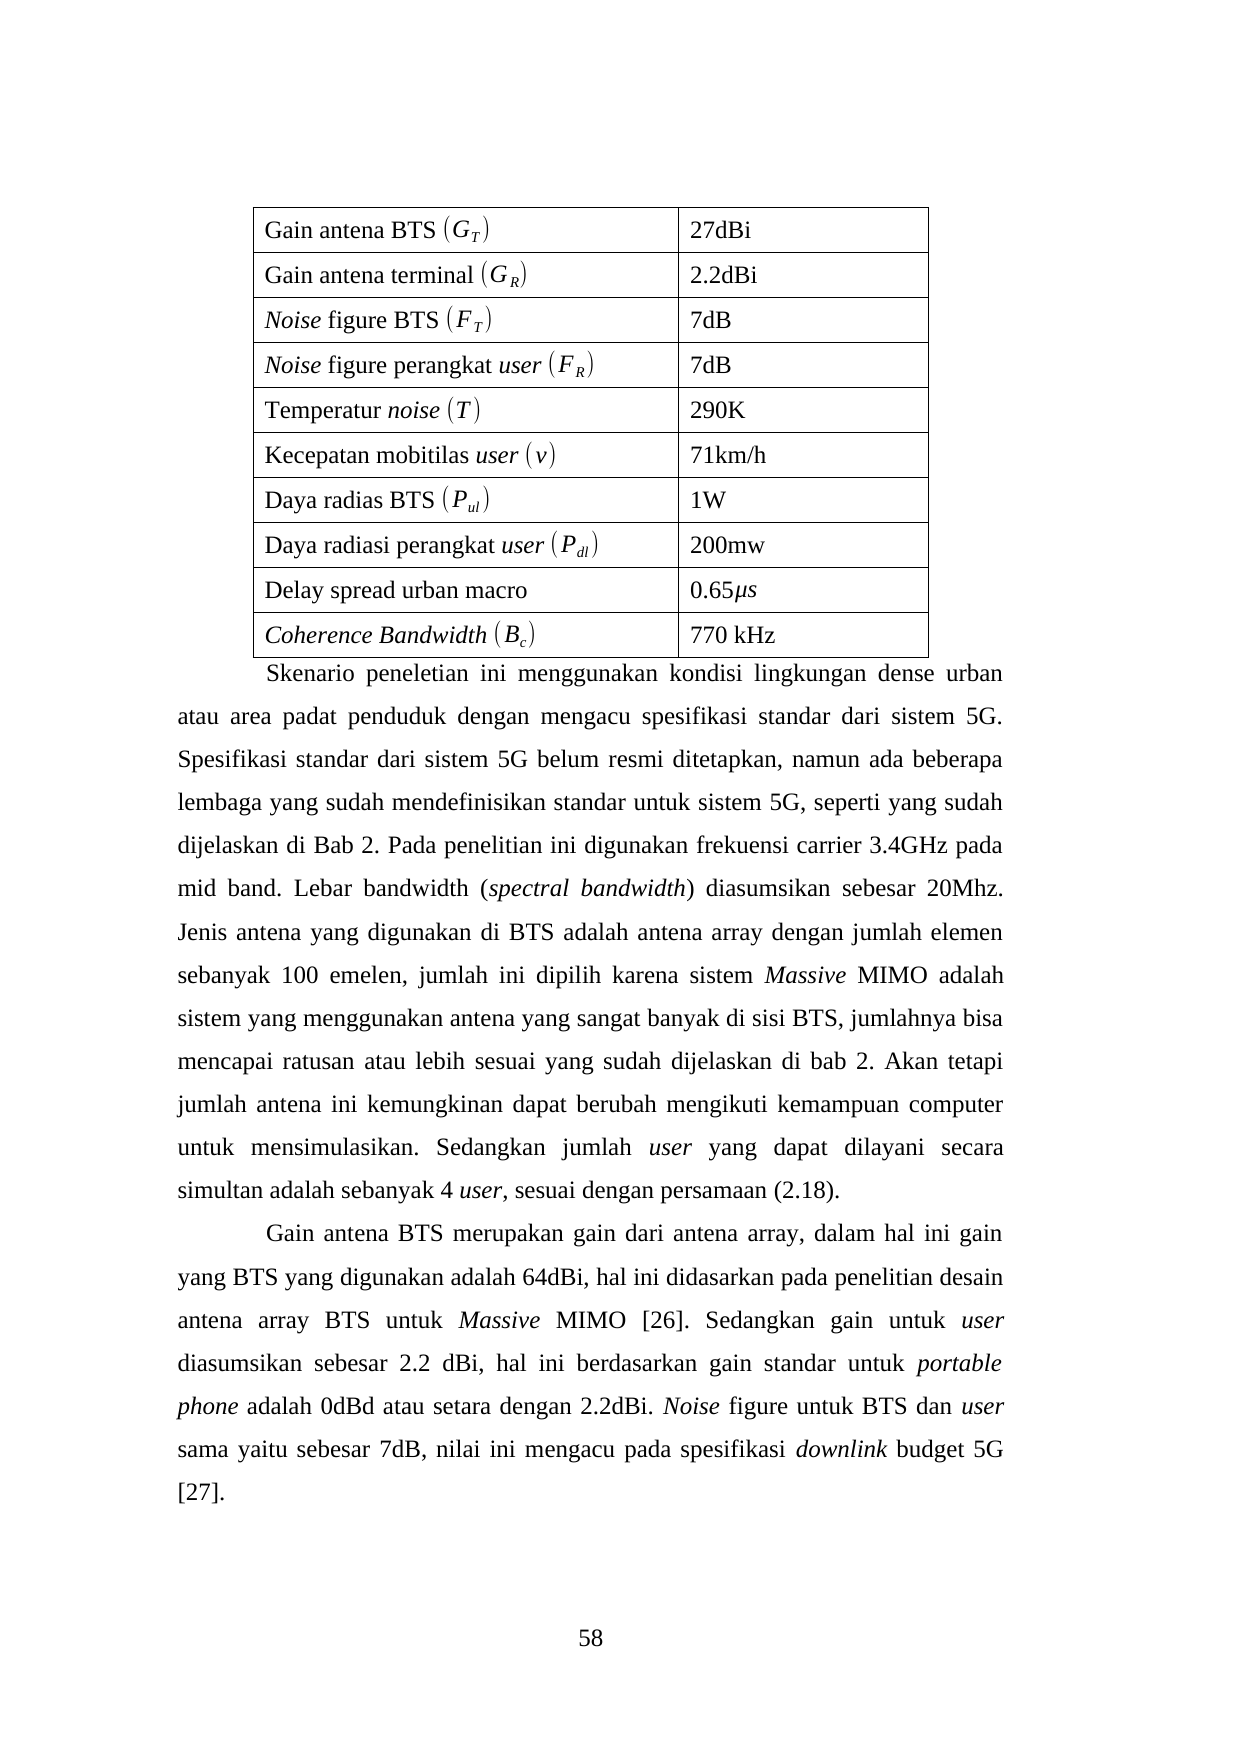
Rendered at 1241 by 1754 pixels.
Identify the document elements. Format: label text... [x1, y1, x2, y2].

table_cell Kecepatan mobitilas user [254, 433, 678, 477]
table_cell 27dBi [679, 208, 928, 252]
table_cell Temperatur noise [254, 388, 678, 432]
table_cell Gain antena BTS [254, 208, 678, 252]
table_cell Gain antena terminal [254, 253, 678, 297]
table_cell Daya radiasi perangkat user [254, 523, 678, 567]
table_cell Delay spread urban macro [254, 568, 678, 612]
table_cell 290K [679, 388, 928, 432]
table_cell Noise figure perangkat user [254, 343, 678, 387]
table_cell 71km/h [679, 433, 928, 477]
table_cell 200mw [679, 523, 928, 567]
table_cell 1W [679, 478, 928, 522]
table_cell 7dB [679, 343, 928, 387]
table_cell 2.2dBi [679, 253, 928, 297]
table_cell 0.65 [679, 568, 928, 612]
text Gain antena BTS merupakan gain dari antena array, dalam hal ini gain yang BTS yang digunakan adalah 64dBi, hal ini didasarkan pada penelitian desain antena array BTS untuk Massive MIMO . Sedangkan gain untuk user diasumsikan sebesar 2.2 dBi, hal ini berdasarkan gain standar untuk portable phone adalah 0dBd atau setara dengan 2.2dBi. Noise figure untuk BTS dan user sama yaitu sebesar 7dB, nilai ini mengacu pada spesifikasi downlink budget 5G. [177, 1218, 1004, 1506]
table_cell Daya radias BTS [254, 478, 678, 522]
text Skenario peneletian ini menggunakan kondisi lingkungan dense urban atau area padat penduduk dengan mengacu spesifikasi standar dari sistem 5G. Spesifikasi standar dari sistem 5G belum resmi ditetapkan, namun ada beberapa lembaga yang sudah mendefinisikan standar untuk sistem 5G, seperti yang sudah dijelaskan di Bab 2. Pada penelitian ini digunakan frekuensi carrier 3.4GHz pada mid band. Lebar bandwidth (spectral bandwidth) diasumsikan sebesar 20Mhz. Jenis antena yang digunakan di BTS adalah antena array dengan jumlah elemen sebanyak 100 emelen, jumlah ini dipilih karena sistem Massive MIMO adalah sistem yang menggunakan antena yang sangat banyak di sisi BTS, jumlahnya bisa mencapai ratusan atau lebih sesuai yang sudah dijelaskan di bab 2. Akan tetapi jumlah antena ini kemungkinan dapat berubah mengikuti kemampuan computer untuk mensimulasikan. Sedangkan jumlah user yang dapat dilayani secara simultan adalah sebanyak 4 user, sesuai dengan persamaan (2.18). [177, 658, 1004, 1204]
table_cell Coherence Bandwidth [254, 613, 678, 657]
table_cell Noise figure BTS [254, 298, 678, 342]
table_cell 770 kHz [679, 613, 928, 657]
table_cell 7dB [679, 298, 928, 342]
